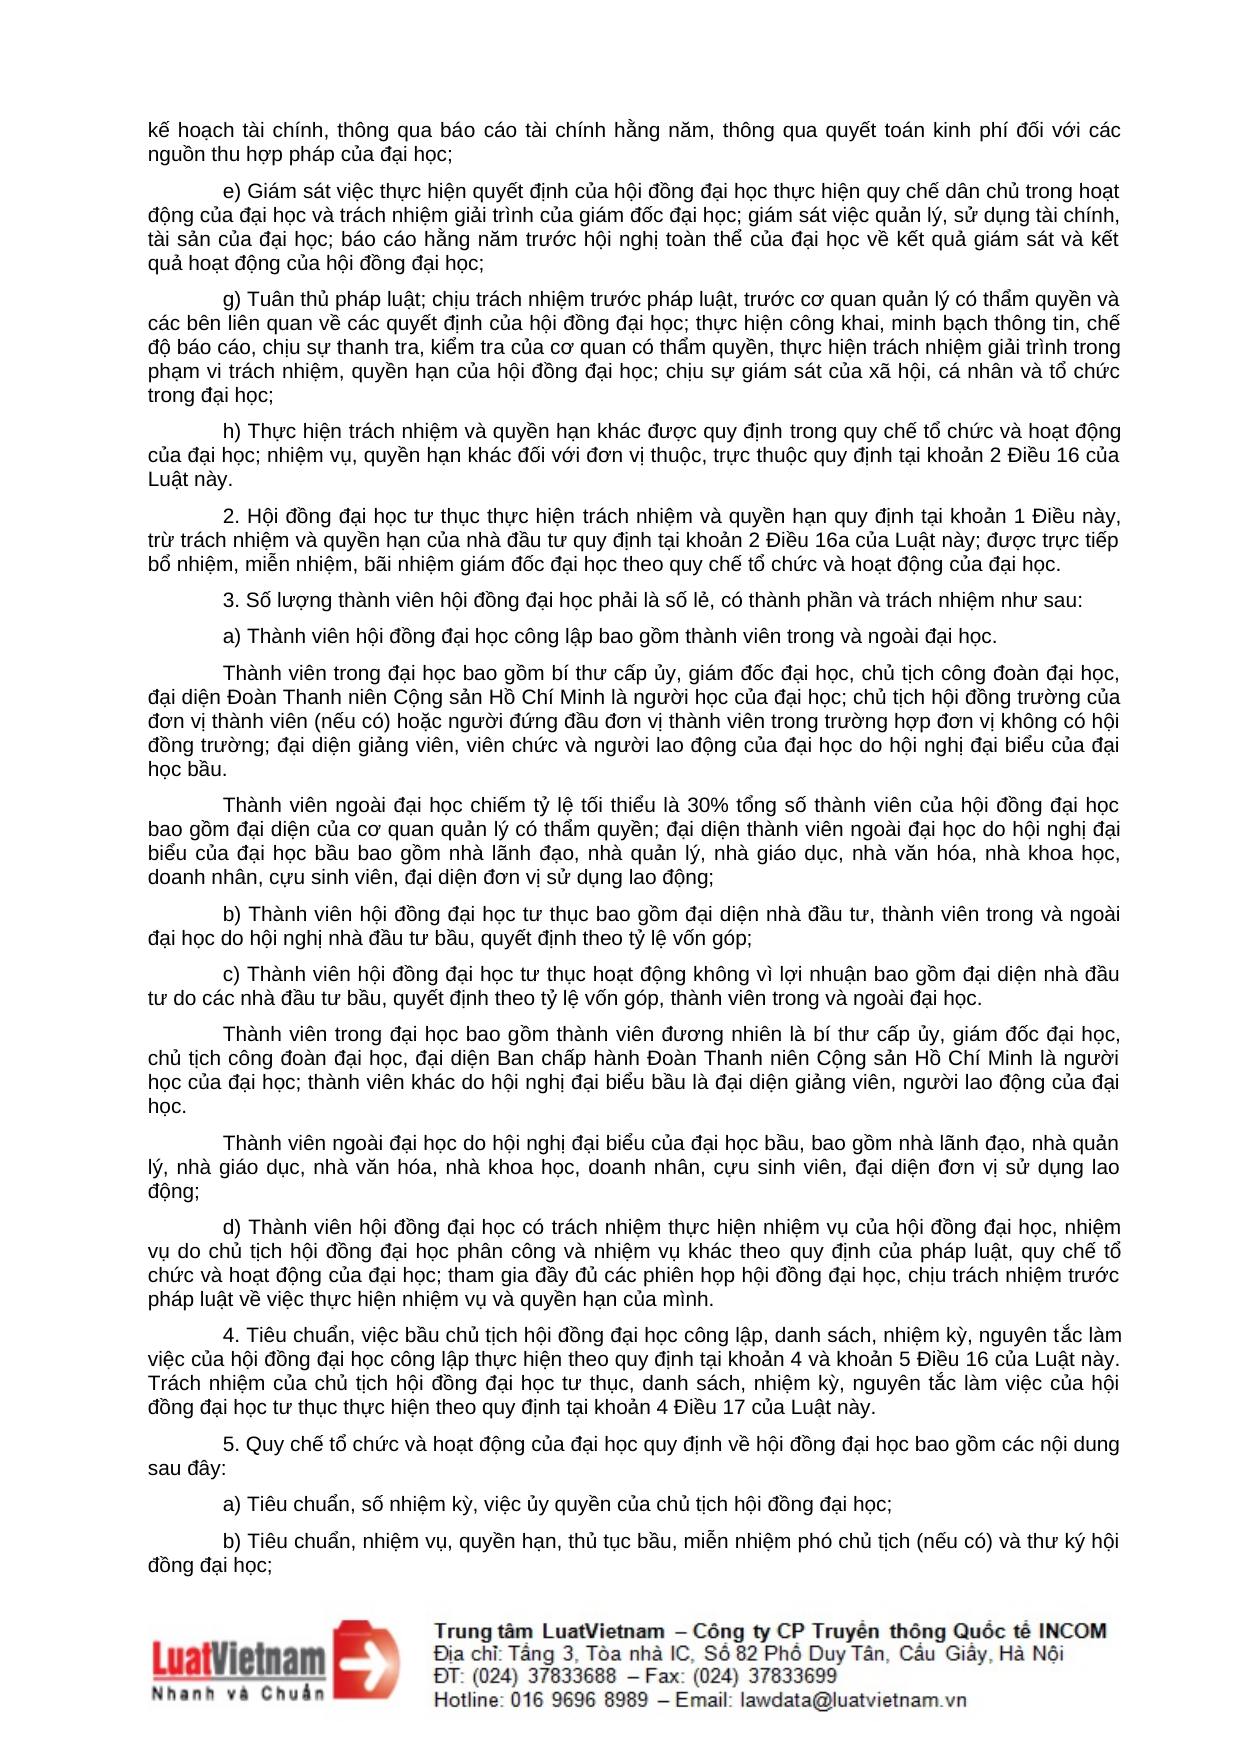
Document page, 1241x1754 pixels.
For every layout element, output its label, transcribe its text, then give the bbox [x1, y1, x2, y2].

text Thành viên ngoài đại học do hội nghị đại biểu của đại học bầu, bao gồm nhà lãnh đạo, nhà quản lý, nhà giáo dục, nhà văn hóa, nhà khoa học, doanh nhân, cựu sinh viên, đại diện đơn vị sử dụng lao động; [148, 1131, 1122, 1202]
text c) Thành viên hội đồng đại học tư thục hoạt động không vì lợi nhuận bao gồm đại diện nhà đầu tư do các nhà đầu tư bầu, quyết định theo tỷ lệ vốn góp, thành viên trong và ngoài đại học. [148, 962, 1122, 1010]
text Thành viên trong đại học bao gồm thành viên đương nhiên là bí thư cấp ủy, giám đốc đại học, chủ tịch công đoàn đại học, đại diện Ban chấp hành Đoàn Thanh niên Cộng sản Hồ Chí Minh là người học của đại học; thành viên khác do hội nghị đại biểu bầu là đại diện giảng viên, người lao động của đại học. [148, 1022, 1122, 1118]
text h) Thực hiện trách nhiệm và quyền hạn khác được quy định trong quy chế tổ chức và hoạt động của đại học; nhiệm vụ, quyền hạn khác đối với đơn vị thuộc, trực thuộc quy định tại khoản 2 Điều 16 của Luật này. [148, 419, 1122, 491]
text 5. Quy chế tổ chức và hoạt động của đại học quy định về hội đồng đại học bao gồm các nội dung sau đây: [148, 1432, 1122, 1479]
picture [147, 1601, 1120, 1731]
text 2. Hội đồng đại học tư thục thực hiện trách nhiệm và quyền hạn quy định tại khoản 1 Điều này, trừ trách nhiệm và quyền hạn của nhà đầu tư quy định tại khoản 2 Điều 16a của Luật này; được trực tiếp bổ nhiệm, miễn nhiệm, bãi nhiệm giám đốc đại học theo quy chế tổ chức và hoạt động của đại học. [148, 503, 1122, 575]
text a) Thành viên hội đồng đại học công lập bao gồm thành viên trong và ngoài đại học. [148, 624, 1122, 648]
text 4. Tiêu chuẩn, việc bầu chủ tịch hội đồng đại học công lập, danh sách, nhiệm kỳ, nguyên tắc làm việc của hội đồng đại học công lập thực hiện theo quy định tại khoản 4 và khoản 5 Điều 16 của Luật này. Trách nhiệm của chủ tịch hội đồng đại học tư thục, danh sách, nhiệm kỳ, nguyên tắc làm việc của hội đồng đại học tư thục thực hiện theo quy định tại khoản 4 Điều 17 của Luật này. [148, 1323, 1122, 1419]
text b) Tiêu chuẩn, nhiệm vụ, quyền hạn, thủ tục bầu, miễn nhiệm phó chủ tịch (nếu có) và thư ký hội đồng đại học; [148, 1528, 1122, 1576]
text g) Tuân thủ pháp luật; chịu trách nhiệm trước pháp luật, trước cơ quan quản lý có thẩm quyền và các bên liên quan về các quyết định của hội đồng đại học; thực hiện công khai, minh bạch thông tin, chế độ báo cáo, chịu sự thanh tra, kiểm tra của cơ quan có thẩm quyền, thực hiện trách nhiệm giải trình trong phạm vi trách nhiệm, quyền hạn của hội đồng đại học; chịu sự giám sát của xã hội, cá nhân và tổ chức trong đại học; [148, 287, 1122, 407]
text Thành viên ngoài đại học chiếm tỷ lệ tối thiểu là 30% tổng số thành viên của hội đồng đại học bao gồm đại diện của cơ quan quản lý có thẩm quyền; đại diện thành viên ngoài đại học do hội nghị đại biểu của đại học bầu bao gồm nhà lãnh đạo, nhà quản lý, nhà giáo dục, nhà văn hóa, nhà khoa học, doanh nhân, cựu sinh viên, đại diện đơn vị sử dụng lao động; [148, 793, 1122, 889]
text a) Tiêu chuẩn, số nhiệm kỳ, việc ủy quyền của chủ tịch hội đồng đại học; [148, 1492, 1122, 1516]
text Thành viên trong đại học bao gồm bí thư cấp ủy, giám đốc đại học, chủ tịch công đoàn đại học, đại diện Đoàn Thanh niên Cộng sản Hồ Chí Minh là người học của đại học; chủ tịch hội đồng trường của đơn vị thành viên (nếu có) hoặc người đứng đầu đơn vị thành viên trong trường hợp đơn vị không có hội đồng trường; đại diện giảng viên, viên chức và người lao động của đại học do hội nghị đại biểu của đại học bầu. [148, 661, 1122, 781]
text b) Thành viên hội đồng đại học tư thục bao gồm đại diện nhà đầu tư, thành viên trong và ngoài đại học do hội nghị nhà đầu tư bầu, quyết định theo tỷ lệ vốn góp; [148, 901, 1122, 949]
text e) Giám sát việc thực hiện quyết định của hội đồng đại học thực hiện quy chế dân chủ trong hoạt động của đại học và trách nhiệm giải trình của giám đốc đại học; giám sát việc quản lý, sử dụng tài chính, tài sản của đại học; báo cáo hằng năm trước hội nghị toàn thể của đại học về kết quả giám sát và kết quả hoạt động của hội đồng đại học; [148, 178, 1122, 274]
text 3. Số lượng thành viên hội đồng đại học phải là số lẻ, có thành phần và trách nhiệm như sau: [148, 588, 1122, 612]
text d) Thành viên hội đồng đại học có trách nhiệm thực hiện nhiệm vụ của hội đồng đại học, nhiệm vụ do chủ tịch hội đồng đại học phân công và nhiệm vụ khác theo quy định của pháp luật, quy chế tổ chức và hoạt động của đại học; tham gia đầy đủ các phiên họp hội đồng đại học, chịu trách nhiệm trước pháp luật về việc thực hiện nhiệm vụ và quyền hạn của mình. [148, 1215, 1122, 1311]
